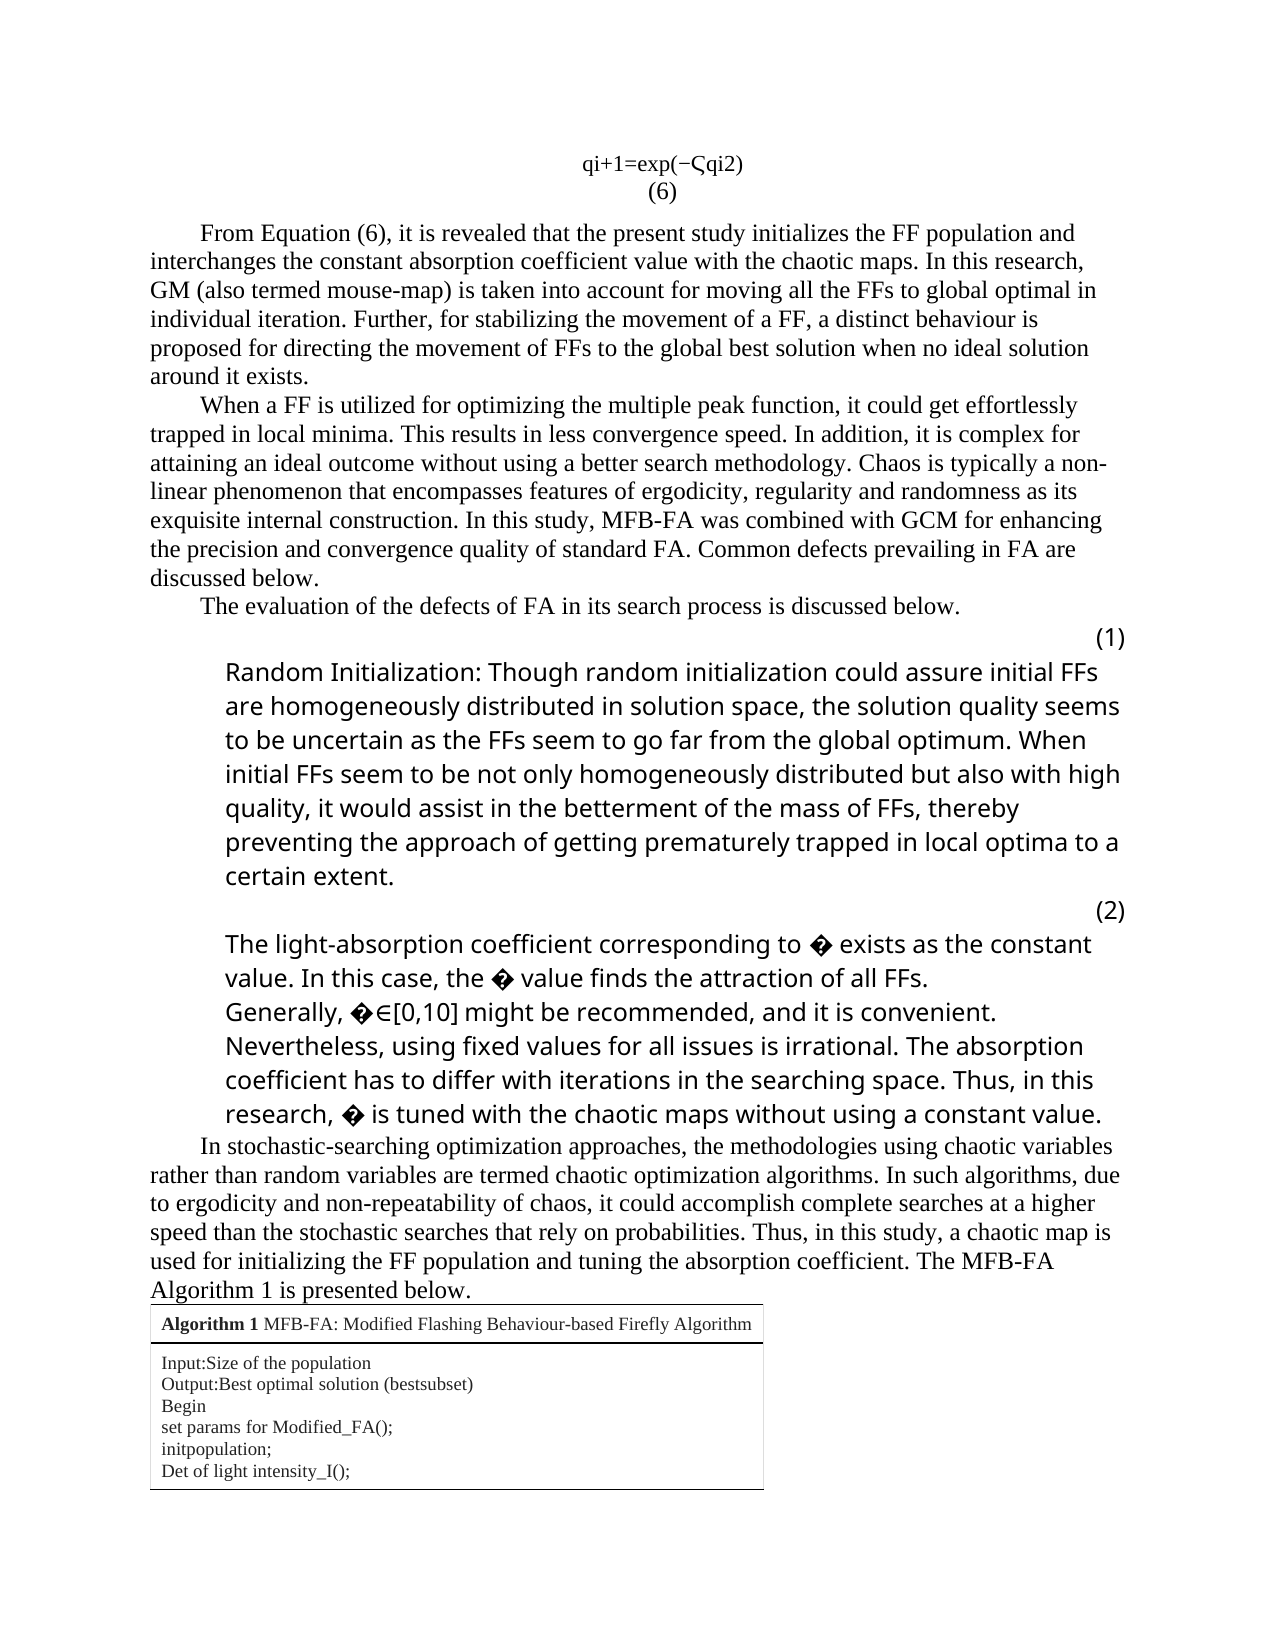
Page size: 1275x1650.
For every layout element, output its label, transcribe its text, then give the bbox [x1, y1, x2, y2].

table_header Algorithm 1 MFB-FA: Modified Flashing Behaviour-based Firefly Algorithm [151, 1305, 763, 1342]
text (2) [150, 893, 1125, 927]
table_cell Input:Size of the population Output:Best optimal solution (bestsubset) Begin set params for Modified_FA(); initpopulation; Det of light intensity_I(); [151, 1344, 763, 1489]
text (1) [150, 620, 1125, 654]
text Random Initialization: Though random initialization could assure initial FFs are homogeneously distributed in solution space, the solution quality seems to be uncertain as the FFs seem to go far from the global optimum. When initial FFs seem to be not only homogeneously distributed but also with high quality, it would assist in the betterment of the mass of FFs, thereby preventing the approach of getting prematurely trapped in local optima to a certain extent. [225, 654, 1125, 893]
text When a FF is utilized for optimizing the multiple peak function, it could get effortlessly trapped in local minima. This results in less convergence speed. In addition, it is complex for attaining an ideal outcome without using a better search methodology. Chaos is typically a non-linear phenomenon that encompasses features of ergodicity, regularity and randomness as its exquisite internal construction. In this study, MFB-FA was combined with GCM for enhancing the precision and convergence quality of standard FA. Common defects prevailing in FA are discussed below. [150, 390, 1125, 591]
text The light-absorption coefficient corresponding to � exists as the constant value. In this case, the � value finds the attraction of all FFs. Generally, �∈[0,10] might be recommended, and it is convenient. Nevertheless, using fixed values for all issues is irrational. The absorption coefficient has to differ with iterations in the searching space. Thus, in this research, � is tuned with the chaotic maps without using a constant value. [225, 927, 1125, 1131]
text From Equation (6), it is revealed that the present study initializes the FF population and interchanges the constant absorption coefficient value with the chaotic maps. In this research, GM (also termed mouse-map) is taken into account for moving all the FFs to global optimal in individual iteration. Further, for stabilizing the movement of a FF, a distinct behaviour is proposed for directing the movement of FFs to the global best solution when no ideal solution around it exists. [150, 218, 1125, 390]
text The evaluation of the defects of FA in its search process is discussed below. [150, 591, 1125, 620]
text (6) [150, 176, 1125, 205]
text qi+1=exp(−Ϛqi2) [150, 150, 1125, 176]
text In stochastic-searching optimization approaches, the methodologies using chaotic variables rather than random variables are termed chaotic optimization algorithms. In such algorithms, due to ergodicity and non-repeatability of chaos, it could accomplish complete searches at a higher speed than the stochastic searches that rely on probabilities. Thus, in this study, a chaotic map is used for initializing the FF population and tuning the absorption coefficient. The MFB-FA Algorithm 1 is presented below. [150, 1131, 1125, 1303]
